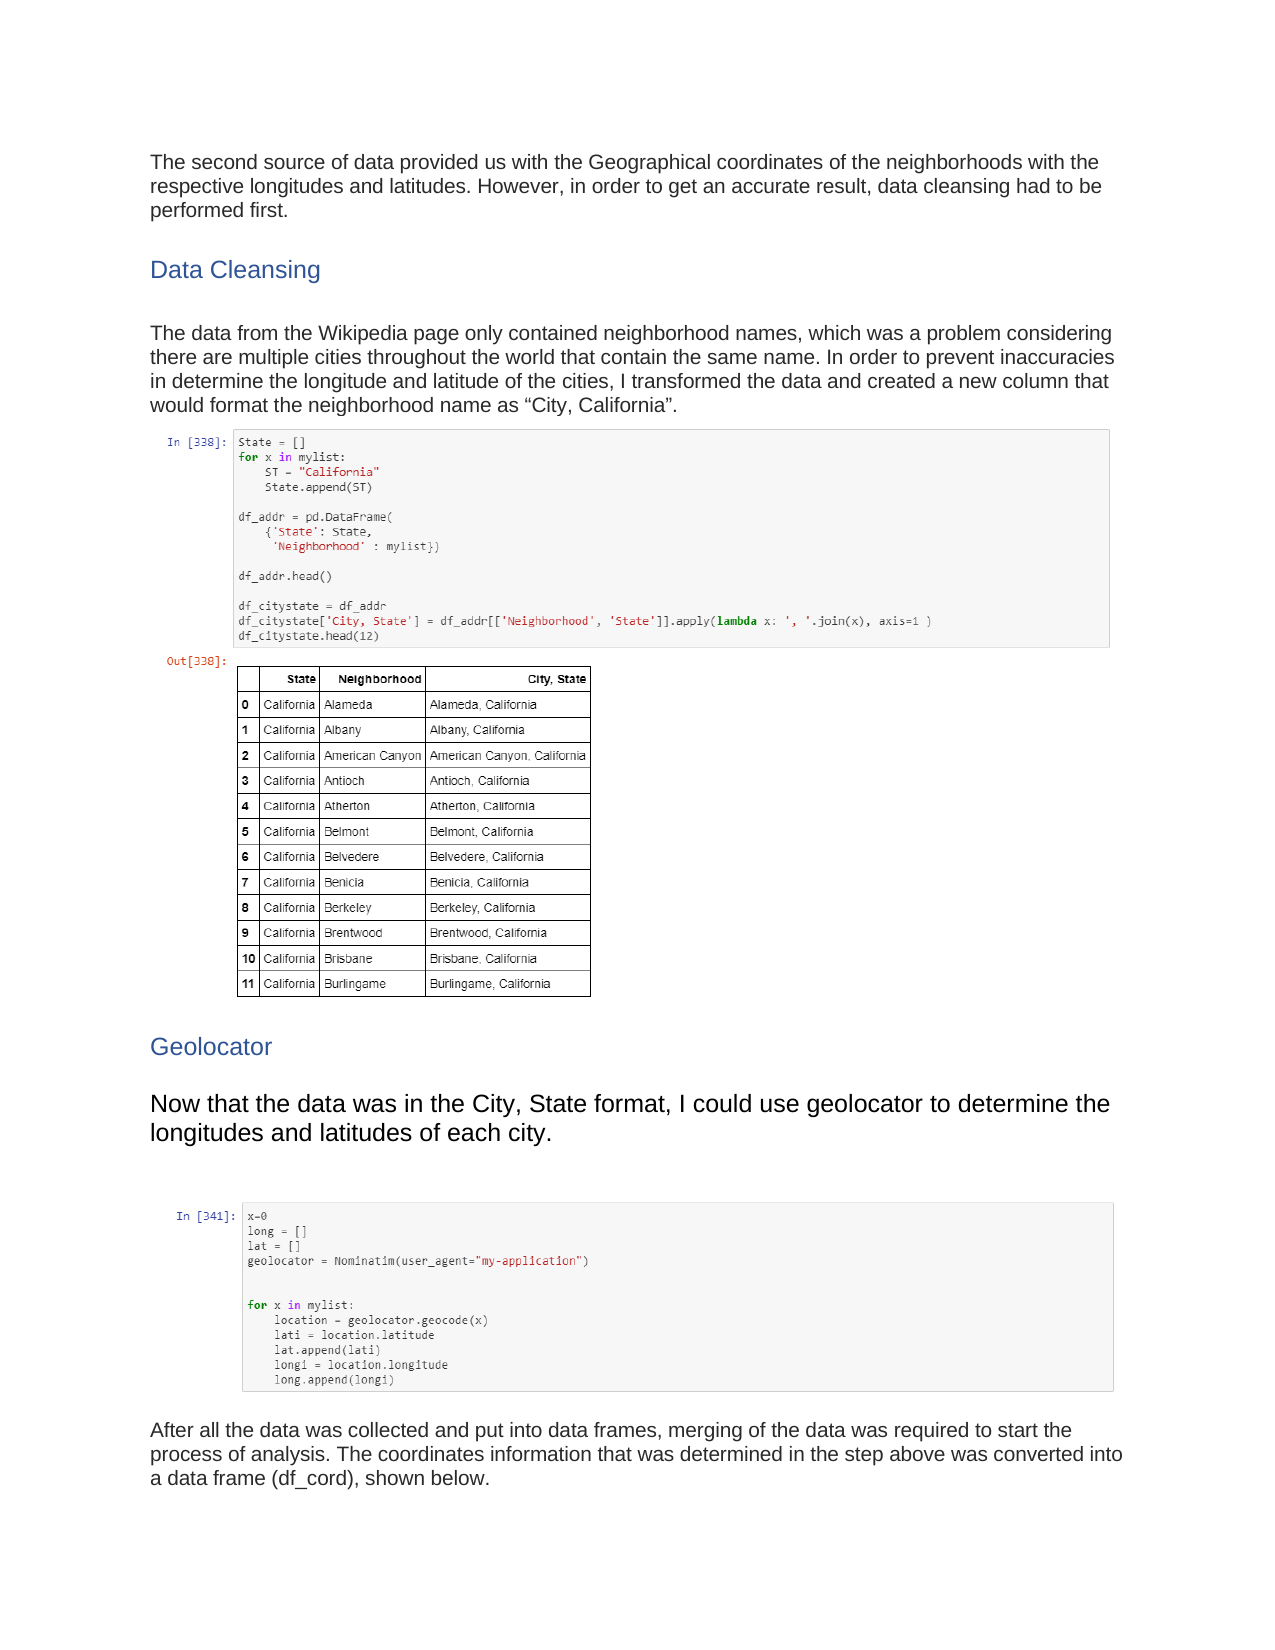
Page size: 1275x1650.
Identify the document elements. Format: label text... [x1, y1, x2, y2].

subtitle The data from the Wikipedia page only contained neighborhood names, which was a problem considering there are multiple cities throughout the world that contain the same name. In order to prevent inaccuracies in determine the longitude and latitude of the cities, I transformed the data and created a new column that would format the neighborhood name as “City, California”. [150, 321, 1125, 416]
picture [150, 1196, 1125, 1397]
subtitle Data Cleansing [150, 255, 1125, 283]
text Now that the data was in the City, State format, I could use geolocator to determine the longitudes and latitudes of each city. [150, 1089, 1125, 1147]
subtitle Geolocator [150, 1032, 1125, 1061]
text After all the data was collected and put into data frames, merging of the data was required to start the process of analysis. The coordinates information that was determined in the step above was converted into a data frame (df_cord), shown below. [150, 1418, 1125, 1490]
picture [150, 416, 1125, 999]
text The second source of data provided us with the Geographical coordinates of the neighborhoods with the respective longitudes and latitudes. However, in order to get an accurate result, data cleansing had to be performed first. [150, 150, 1125, 222]
